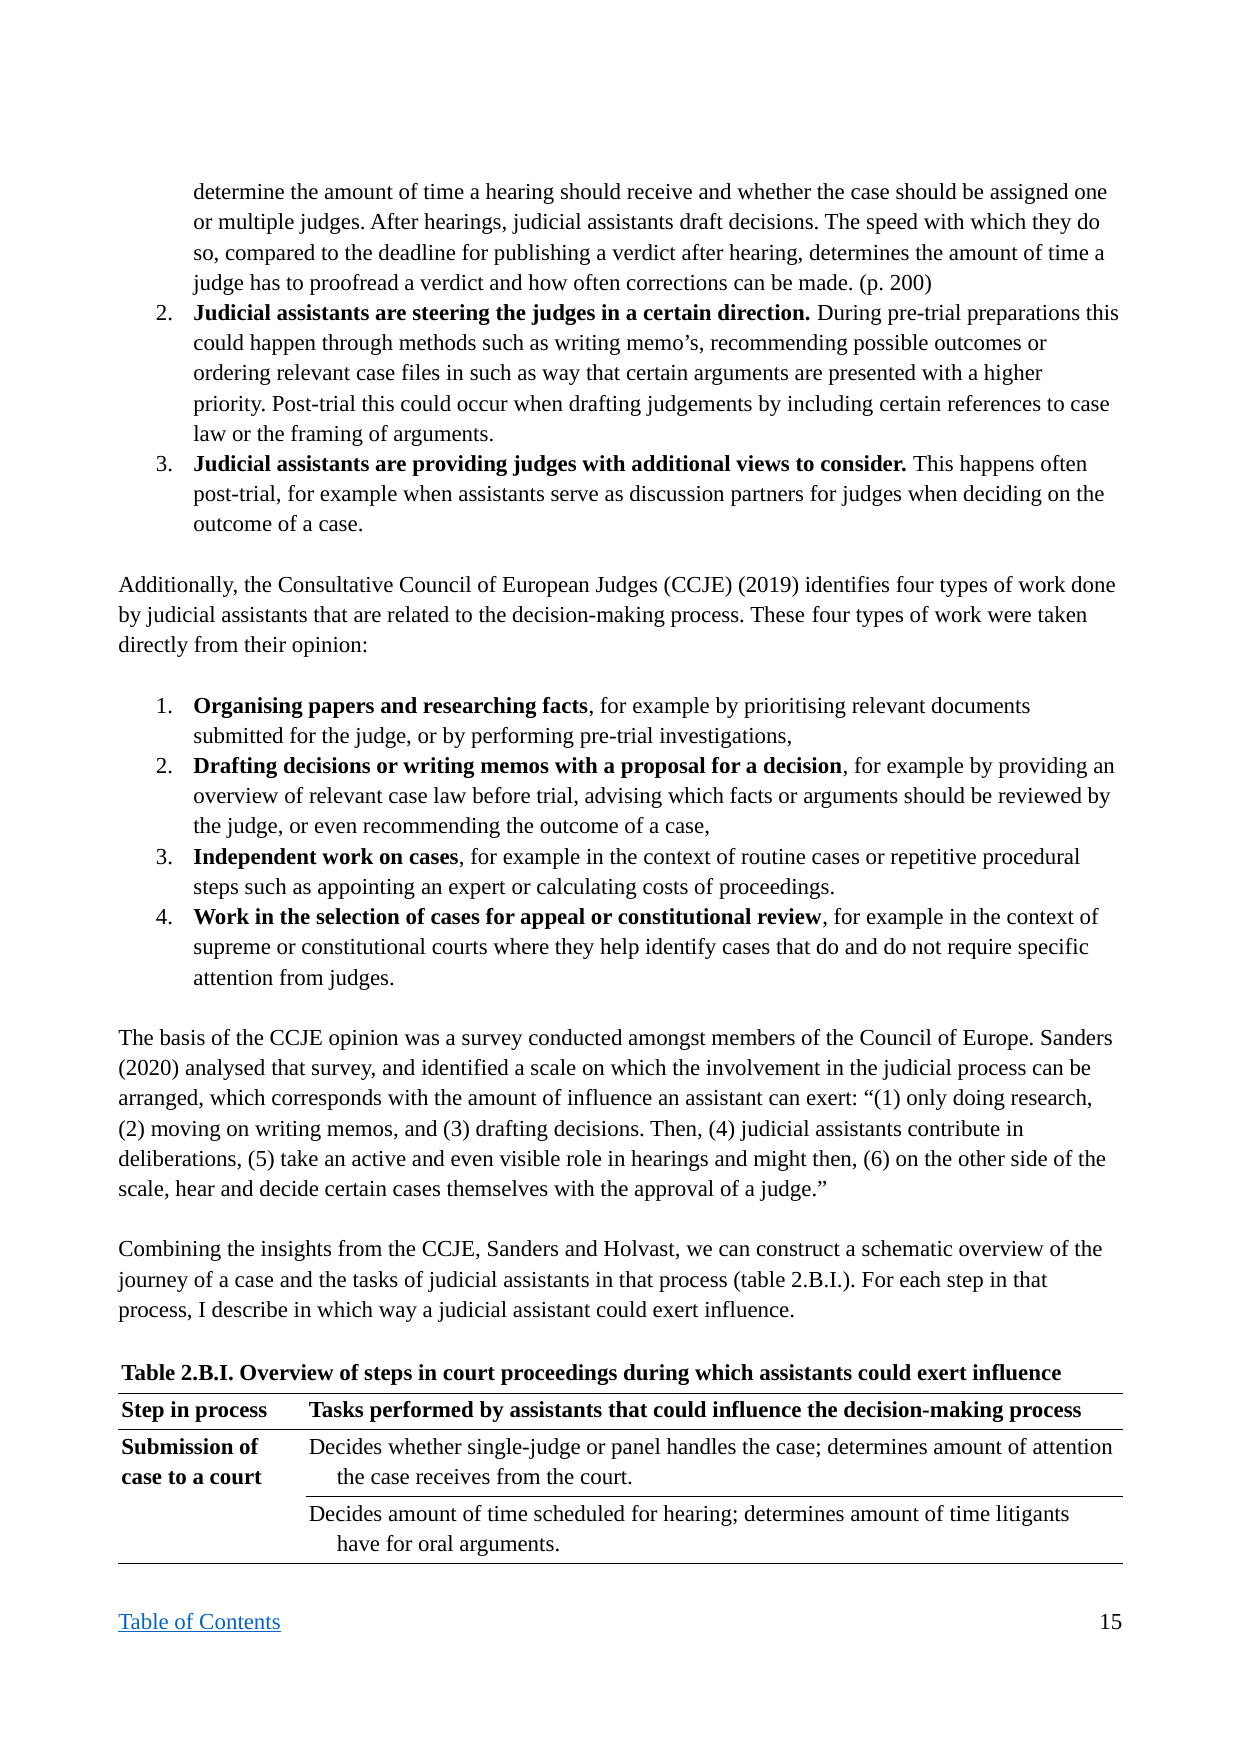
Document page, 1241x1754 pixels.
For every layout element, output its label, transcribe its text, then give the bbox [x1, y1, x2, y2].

text Combining the insights from the CCJE, Sanders and Holvast, we can construct a schematic overview of the journey of a case and the tasks of judicial assistants in that process (table 2.B.I.). For each step in that process, I describe in which way a judicial assistant could exert influence. [118, 1235, 1122, 1322]
list Independent work on cases, for example in the context of routine cases or repetitive procedural steps such as appointing an expert or calculating costs of proceedings. [156, 843, 1122, 899]
table_cell Step in process [118, 1394, 306, 1429]
table_cell Tasks performed by assistants that could influence the decision-making process [306, 1394, 1122, 1429]
text Additionally, the Consultative Council of European Judges (CCJE) (2019) identifies four types of work done by judicial assistants that are related to the decision-making process. These four types of work were taken directly from their opinion: [118, 571, 1122, 658]
list Drafting decisions or writing memos with a proposal for a decision, for example by providing an overview of relevant case law before trial, advising which facts or arguments should be reviewed by the judge, or even recommending the outcome of a case, [156, 752, 1122, 839]
table_cell Submission of case to a court [118, 1430, 306, 1563]
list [156, 178, 1122, 295]
table_header Table 2.B.I. Overview of steps in court proceedings during which assistants could exert influence [118, 1356, 1122, 1392]
text The basis of the CCJE opinion was a survey conducted amongst members of the Council of Europe. Sanders (2020) analysed that survey, and identified a scale on which the involvement in the judicial process can be arranged, which corresponds with the amount of influence an assistant can exert: “(1) only doing research, (2) moving on writing memos, and (3) drafting decisions. Then, (4) judicial assistants contribute in deliberations, (5) take an active and even visible role in hearings and might then, (6) on the other side of the scale, hear and decide certain cases themselves with the approval of a judge.” [118, 1024, 1122, 1201]
list Work in the selection of cases for appeal or constitutional review, for example in the context of supreme or constitutional courts where they help identify cases that do and do not require specific attention from judges. [156, 903, 1122, 990]
list Organising papers and researching facts, for example by prioritising relevant documents submitted for the judge, or by performing pre-trial investigations, [156, 692, 1122, 748]
table_cell Decides whether single-judge or panel handles the case; determines amount of attention the case receives from the court. [306, 1430, 1122, 1496]
list Judicial assistants are providing judges with additional views to consider. This happens often post-trial, for example when assistants serve as discussion partners for judges when deciding on the outcome of a case. [156, 450, 1122, 537]
table_cell Decides amount of time scheduled for hearing; determines amount of time litigants have for oral arguments. [306, 1497, 1122, 1563]
list Judicial assistants are steering the judges in a certain direction. During pre-trial preparations this could happen through methods such as writing memo’s, recommending possible outcomes or ordering relevant case files in such as way that certain arguments are presented with a higher priority. Post-trial this could occur when drafting judgements by including certain references to case law or the framing of arguments. [156, 299, 1122, 446]
